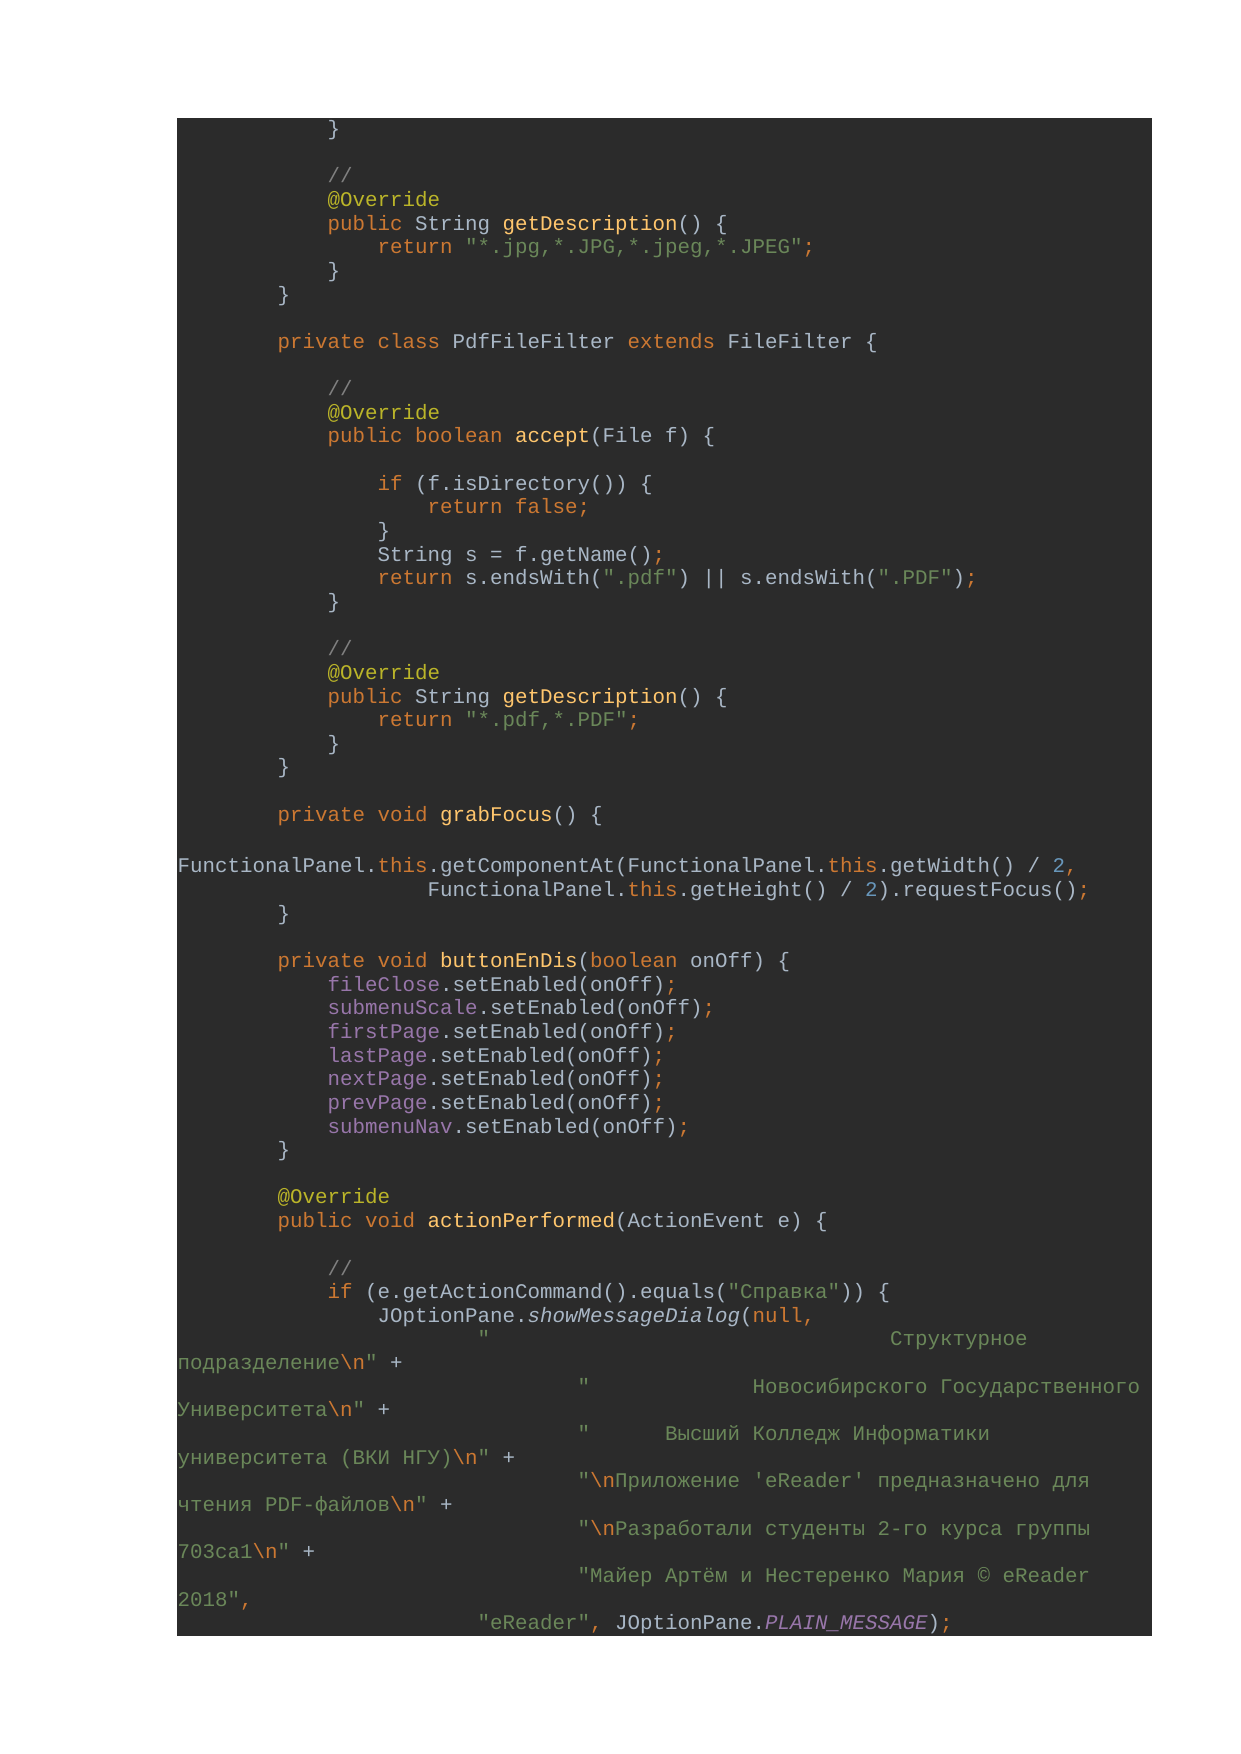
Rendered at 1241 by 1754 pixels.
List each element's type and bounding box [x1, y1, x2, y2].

text [177, 118, 1152, 1636]
